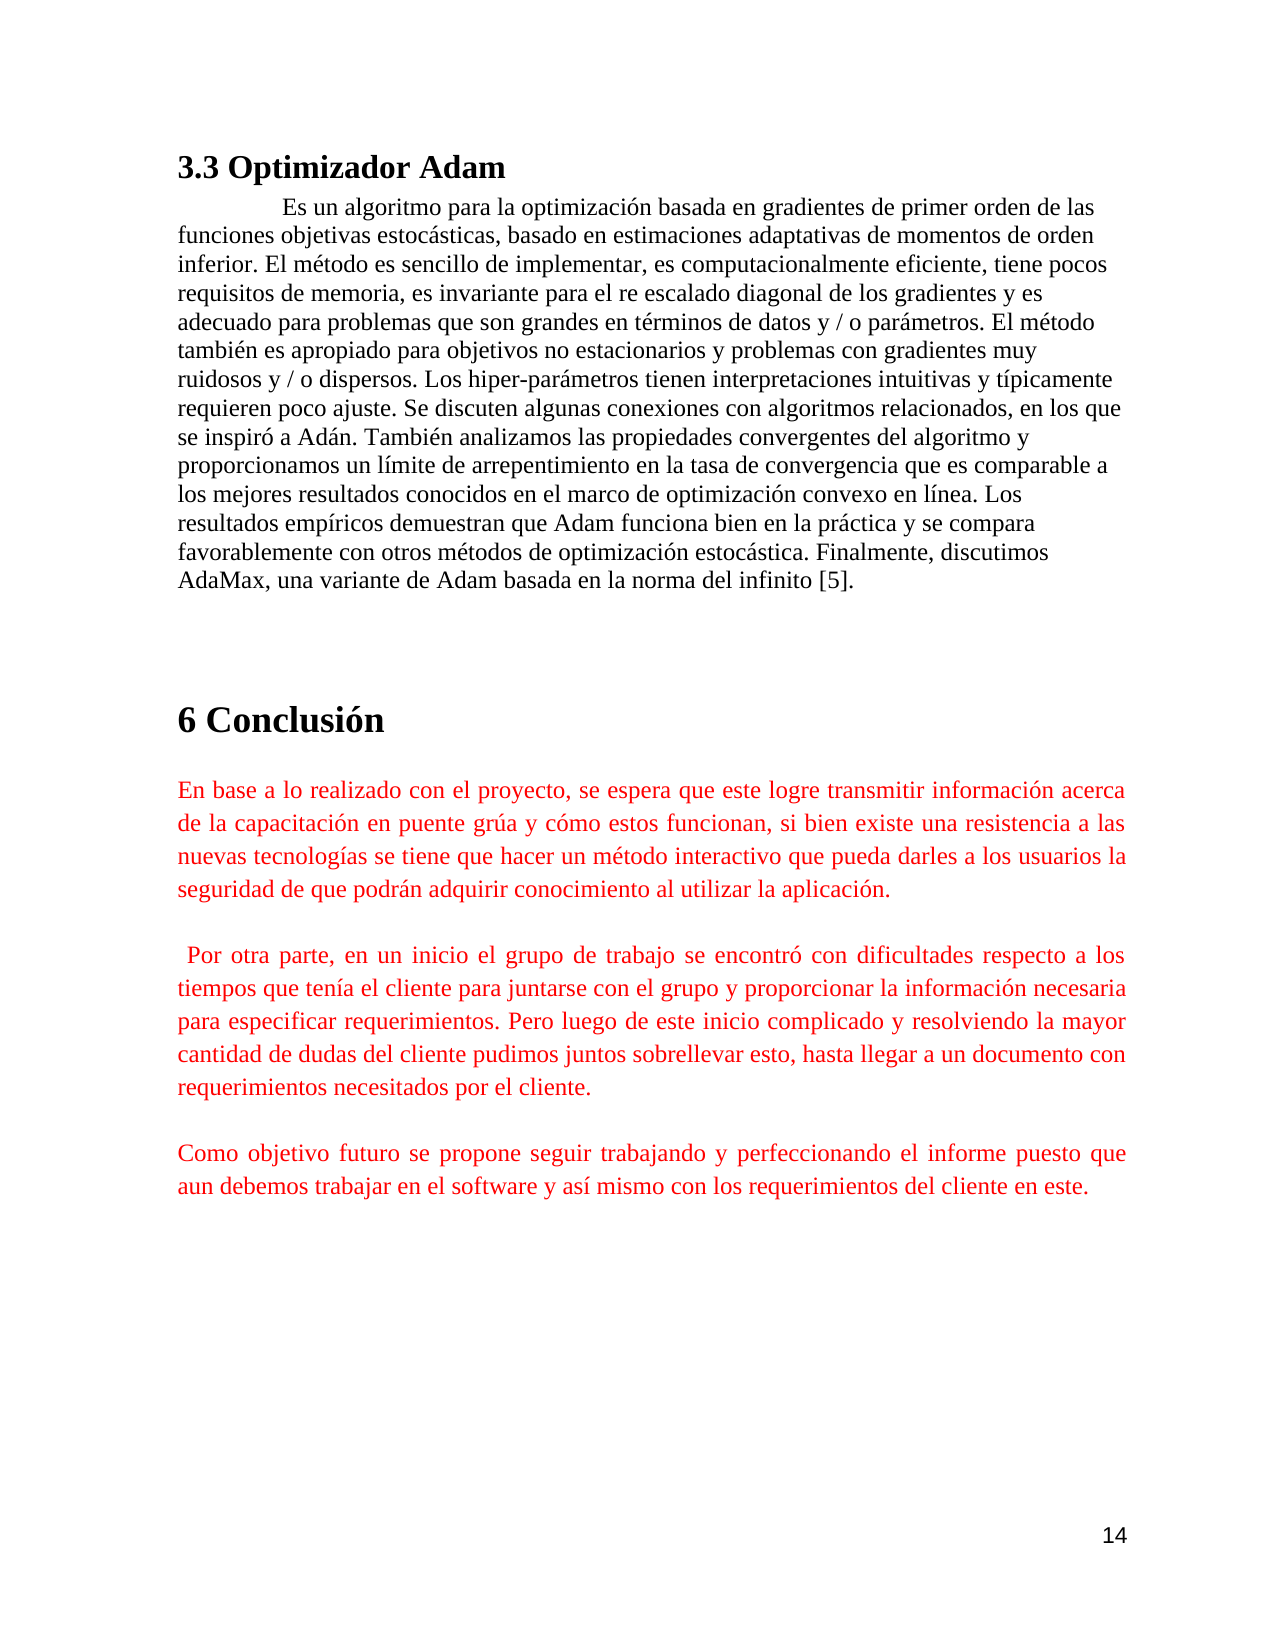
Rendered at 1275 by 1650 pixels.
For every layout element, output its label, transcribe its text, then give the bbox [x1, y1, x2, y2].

text Por otra parte, en un inicio el grupo de trabajo se encontró con dificultades respecto a los tiempos que tenía el cliente para juntarse con el grupo y proporcionar la información necesaria para especificar requerimientos. Pero luego de este inicio complicado y resolviendo la mayor cantidad de dudas del cliente pudimos juntos sobrellevar esto, hasta llegar a un documento con requerimientos necesitados por el cliente. [177, 940, 1127, 1101]
text 3.3 Optimizador Adam [177, 148, 1127, 186]
text Como objetivo futuro se propone seguir trabajando y perfeccionando el informe puesto que aun debemos trabajar en el software y así mismo con los requerimientos del cliente en este. [177, 1138, 1127, 1200]
text En base a lo realizado con el proyecto, se espera que este logre transmitir información acerca de la capacitación en puente grúa y cómo estos funcionan, si bien existe una resistencia a las nuevas tecnologías se tiene que hacer un método interactivo que pueda darles a los usuarios la seguridad de que podrán adquirir conocimiento al utilizar la aplicación. [177, 775, 1127, 903]
text Es un algoritmo para la optimización basada en gradientes de primer orden de las funciones objetivas estocásticas, basado en estimaciones adaptativas de momentos de orden inferior. El método es sencillo de implementar, es computacionalmente eficiente, tiene pocos requisitos de memoria, es invariante para el re escalado diagonal de los gradientes y es adecuado para problemas que son grandes en términos de datos y / o parámetros. El método también es apropiado para objetivos no estacionarios y problemas con gradientes muy ruidosos y / o dispersos. Los hiper-parámetros tienen interpretaciones intuitivas y típicamente requieren poco ajuste. Se discuten algunas conexiones con algoritmos relacionados, en los que se inspiró a Adán. También analizamos las propiedades convergentes del algoritmo y proporcionamos un límite de arrepentimiento en la tasa de convergencia que es comparable a los mejores resultados conocidos en el marco de optimización convexo en línea. Los resultados empíricos demuestran que Adam funciona bien en la práctica y se compara favorablemente con otros métodos de optimización estocástica. Finalmente, discutimos AdaMax, una variante de Adam basada en la norma del infinito . [177, 192, 1127, 594]
text 6 Conclusión [177, 698, 1127, 741]
